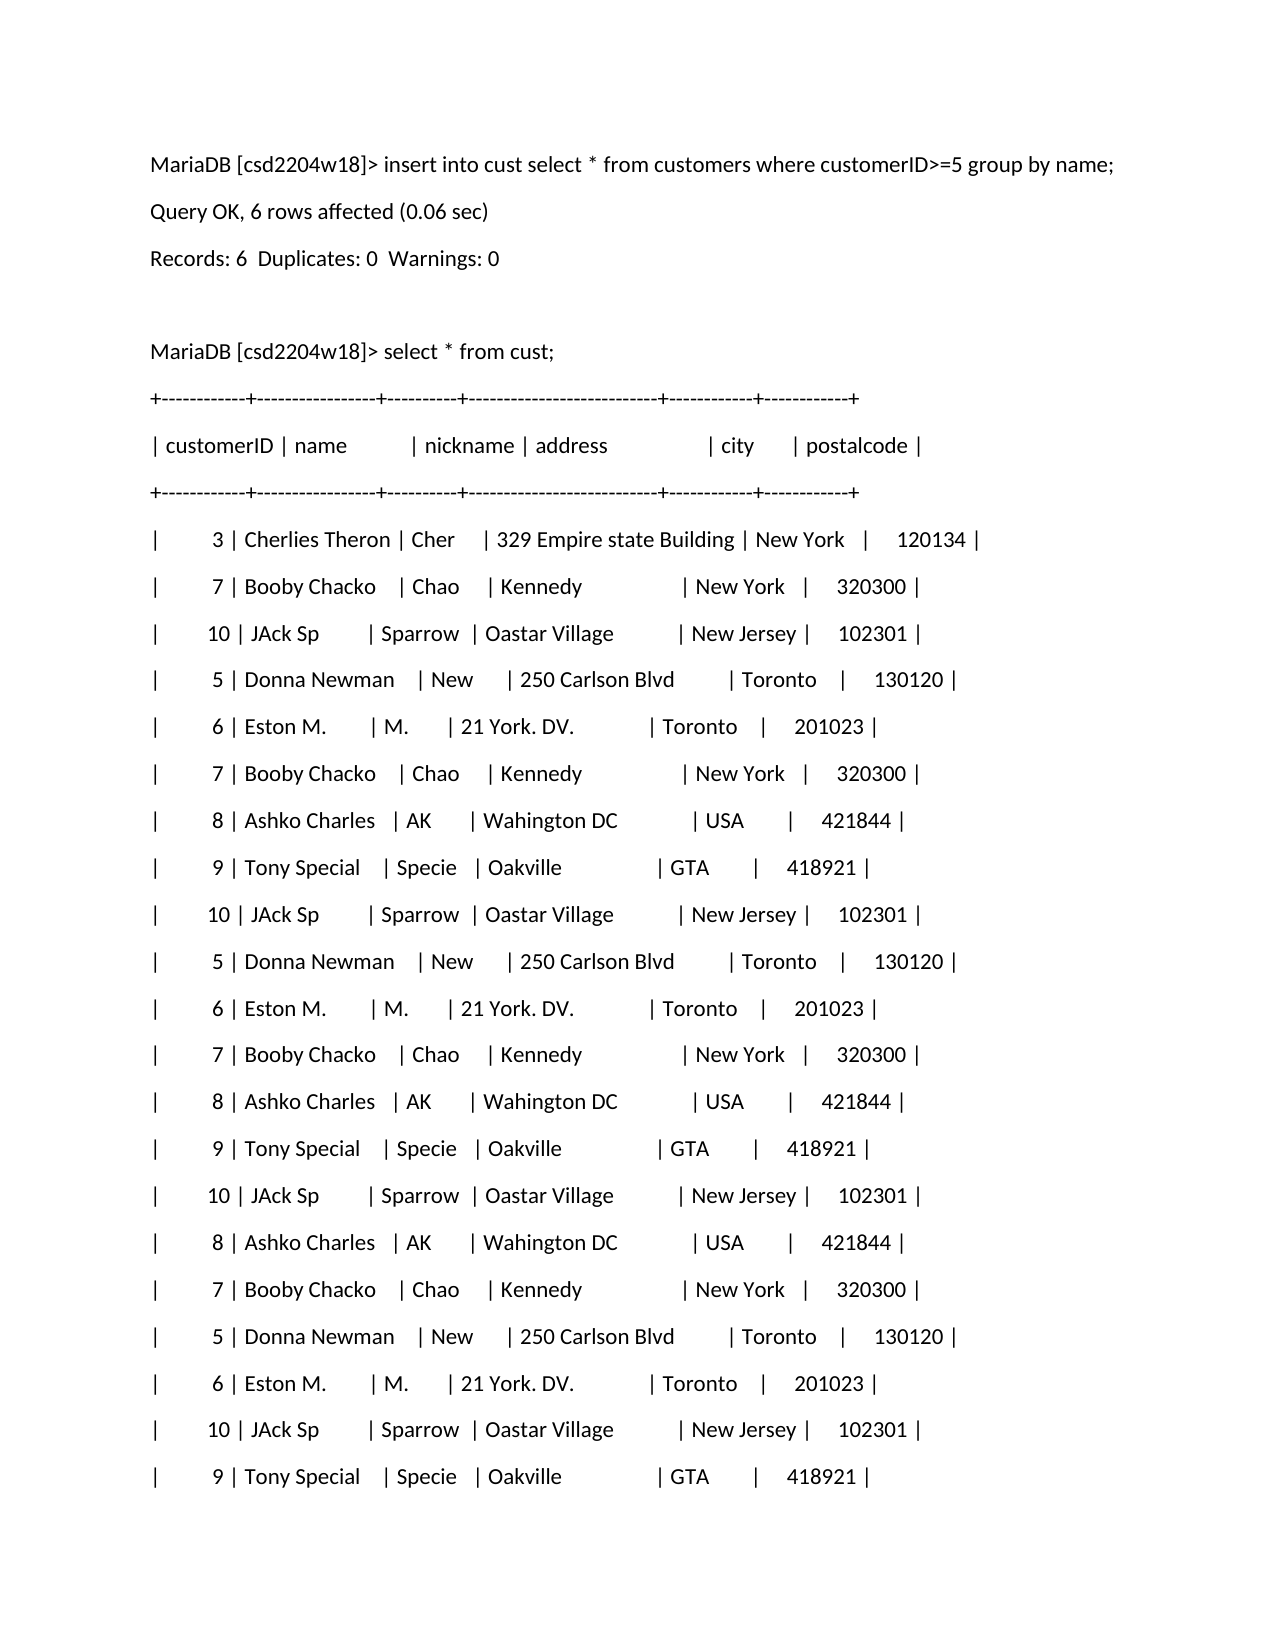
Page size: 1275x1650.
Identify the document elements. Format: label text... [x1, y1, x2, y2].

text | customerID | name | nickname | address | city | postalcode | [150, 431, 1125, 459]
text MariaDB [csd2204w18]> insert into cust select * from customers where customerID>=5 group by name; [150, 150, 1125, 178]
text +------------+-----------------+----------+---------------------------+------------+------------+ [150, 384, 1125, 412]
text | 6 | Eston M. | M. | 21 York. DV. | Toronto | 201023 | [150, 994, 1125, 1022]
text | 8 | Ashko Charles | AK | Wahington DC | USA | 421844 | [150, 1228, 1125, 1256]
text | 9 | Tony Special | Specie | Oakville | GTA | 418921 | [150, 853, 1125, 881]
text | 8 | Ashko Charles | AK | Wahington DC | USA | 421844 | [150, 1087, 1125, 1116]
text Records: 6 Duplicates: 0 Warnings: 0 [150, 244, 1125, 272]
text | 5 | Donna Newman | New | 250 Carlson Blvd | Toronto | 130120 | [150, 1322, 1125, 1350]
text | 7 | Booby Chacko | Chao | Kennedy | New York | 320300 | [150, 759, 1125, 787]
text | 5 | Donna Newman | New | 250 Carlson Blvd | Toronto | 130120 | [150, 947, 1125, 975]
text | 9 | Tony Special | Specie | Oakville | GTA | 418921 | [150, 1462, 1125, 1491]
text | 7 | Booby Chacko | Chao | Kennedy | New York | 320300 | [150, 1275, 1125, 1303]
text | 10 | JAck Sp | Sparrow | Oastar Village | New Jersey | 102301 | [150, 1181, 1125, 1209]
text +------------+-----------------+----------+---------------------------+------------+------------+ [150, 478, 1125, 506]
text | 7 | Booby Chacko | Chao | Kennedy | New York | 320300 | [150, 572, 1125, 600]
text MariaDB [csd2204w18]> select * from cust; [150, 337, 1125, 366]
text | 10 | JAck Sp | Sparrow | Oastar Village | New Jersey | 102301 | [150, 1416, 1125, 1444]
text | 5 | Donna Newman | New | 250 Carlson Blvd | Toronto | 130120 | [150, 666, 1125, 694]
text Query OK, 6 rows affected (0.06 sec) [150, 197, 1125, 225]
text | 6 | Eston M. | M. | 21 York. DV. | Toronto | 201023 | [150, 1369, 1125, 1397]
text | 7 | Booby Chacko | Chao | Kennedy | New York | 320300 | [150, 1041, 1125, 1069]
text | 9 | Tony Special | Specie | Oakville | GTA | 418921 | [150, 1134, 1125, 1162]
text | 10 | JAck Sp | Sparrow | Oastar Village | New Jersey | 102301 | [150, 619, 1125, 647]
text | 3 | Cherlies Theron | Cher | 329 Empire state Building | New York | 120134 | [150, 525, 1125, 553]
text | 8 | Ashko Charles | AK | Wahington DC | USA | 421844 | [150, 806, 1125, 834]
text | 10 | JAck Sp | Sparrow | Oastar Village | New Jersey | 102301 | [150, 900, 1125, 928]
text | 6 | Eston M. | M. | 21 York. DV. | Toronto | 201023 | [150, 712, 1125, 741]
